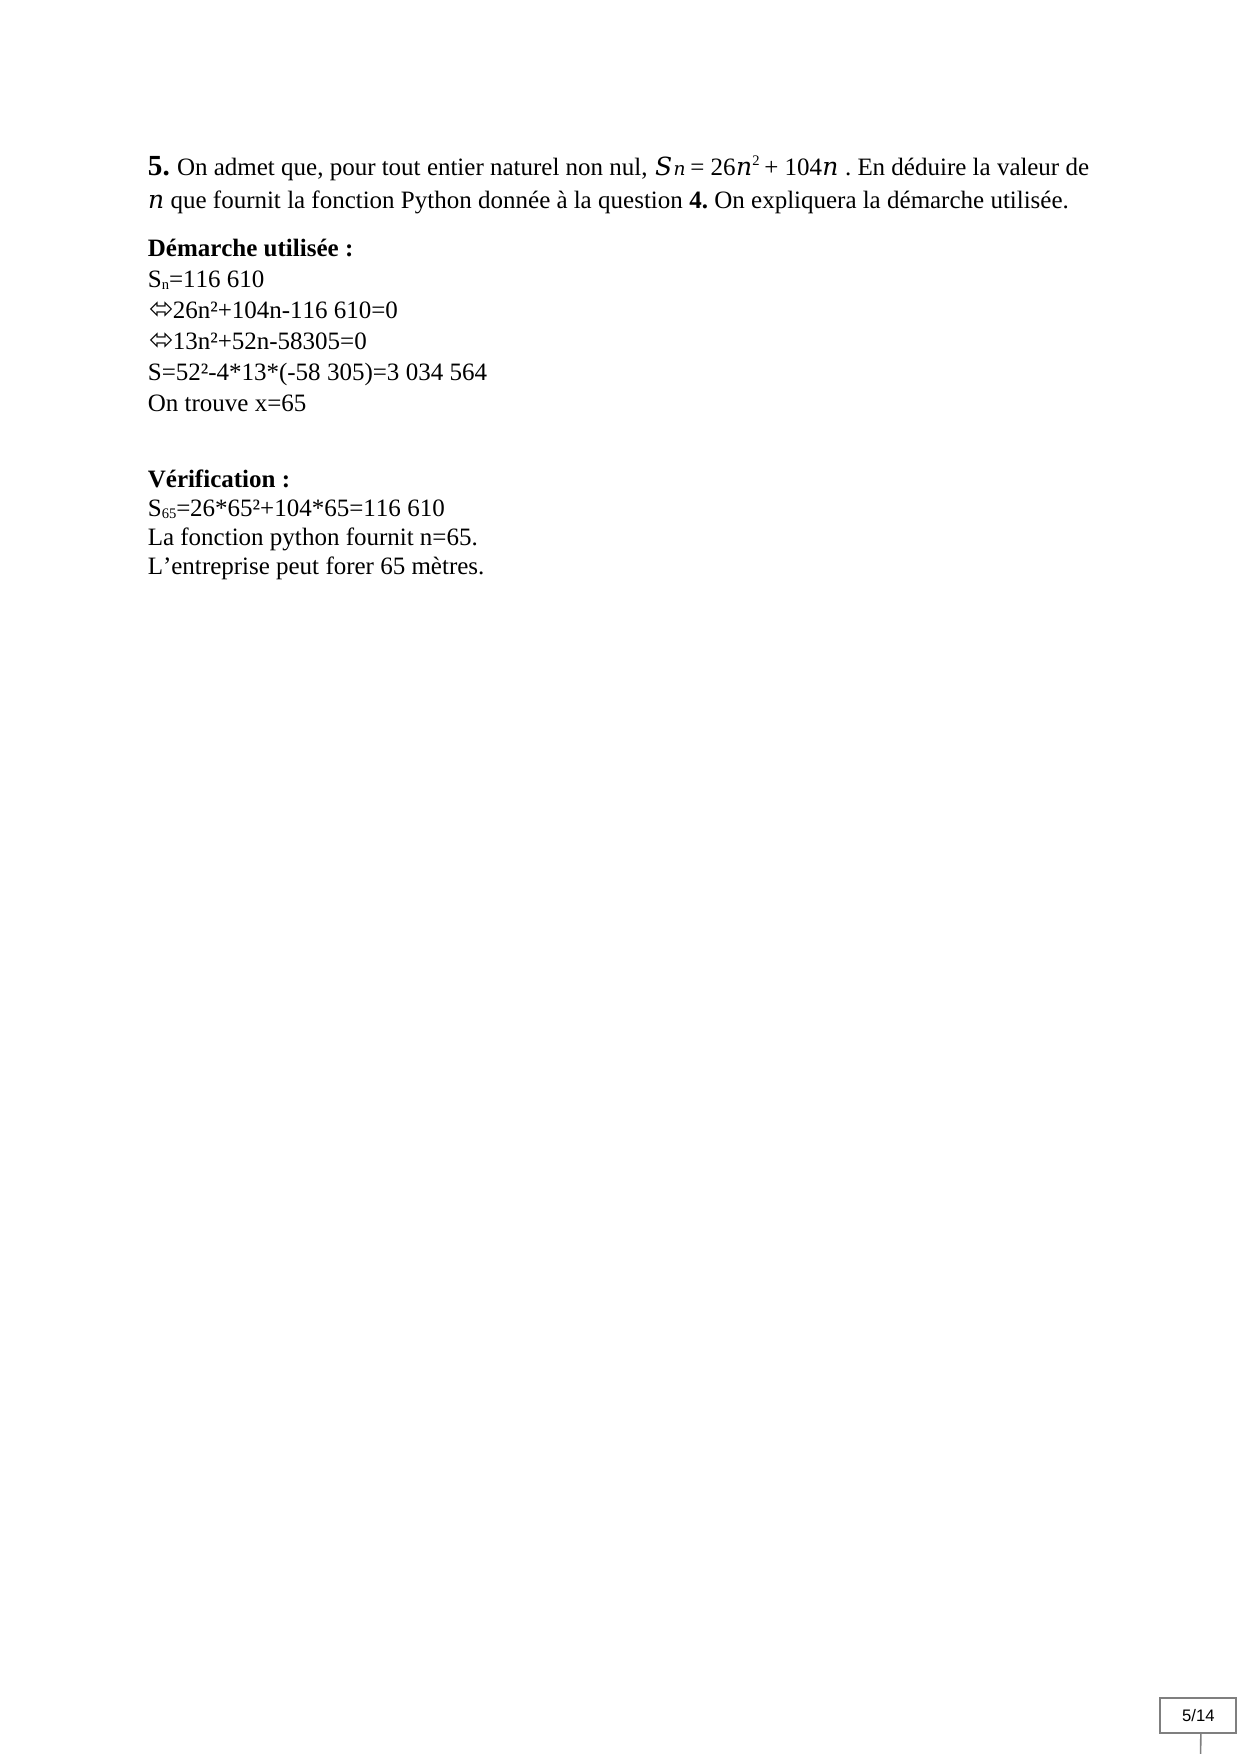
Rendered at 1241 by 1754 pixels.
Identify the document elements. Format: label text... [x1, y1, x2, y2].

text Démarche utilisée : Sn=116 610 26n²+104n-116 610=0 13n²+52n-58305=0 S=52²-4*13*(-58 305)=3 034 564 On trouve x=65 [148, 233, 1093, 417]
text 5. On admet que, pour tout entier naturel non nul, 𝑆𝑛 = 26𝑛2 + 104𝑛 . En déduire la valeur de 𝑛 que fournit la fonction Python donnée à la question 4. On expliquera la démarche utilisée. [148, 148, 1093, 214]
text L’entreprise peut forer 65 mètres. [148, 551, 1093, 579]
text S65=26*65²+104*65=116 610 [148, 493, 1093, 522]
text La fonction python fournit n=65. [148, 522, 1093, 551]
text Vérification : [148, 464, 1093, 493]
